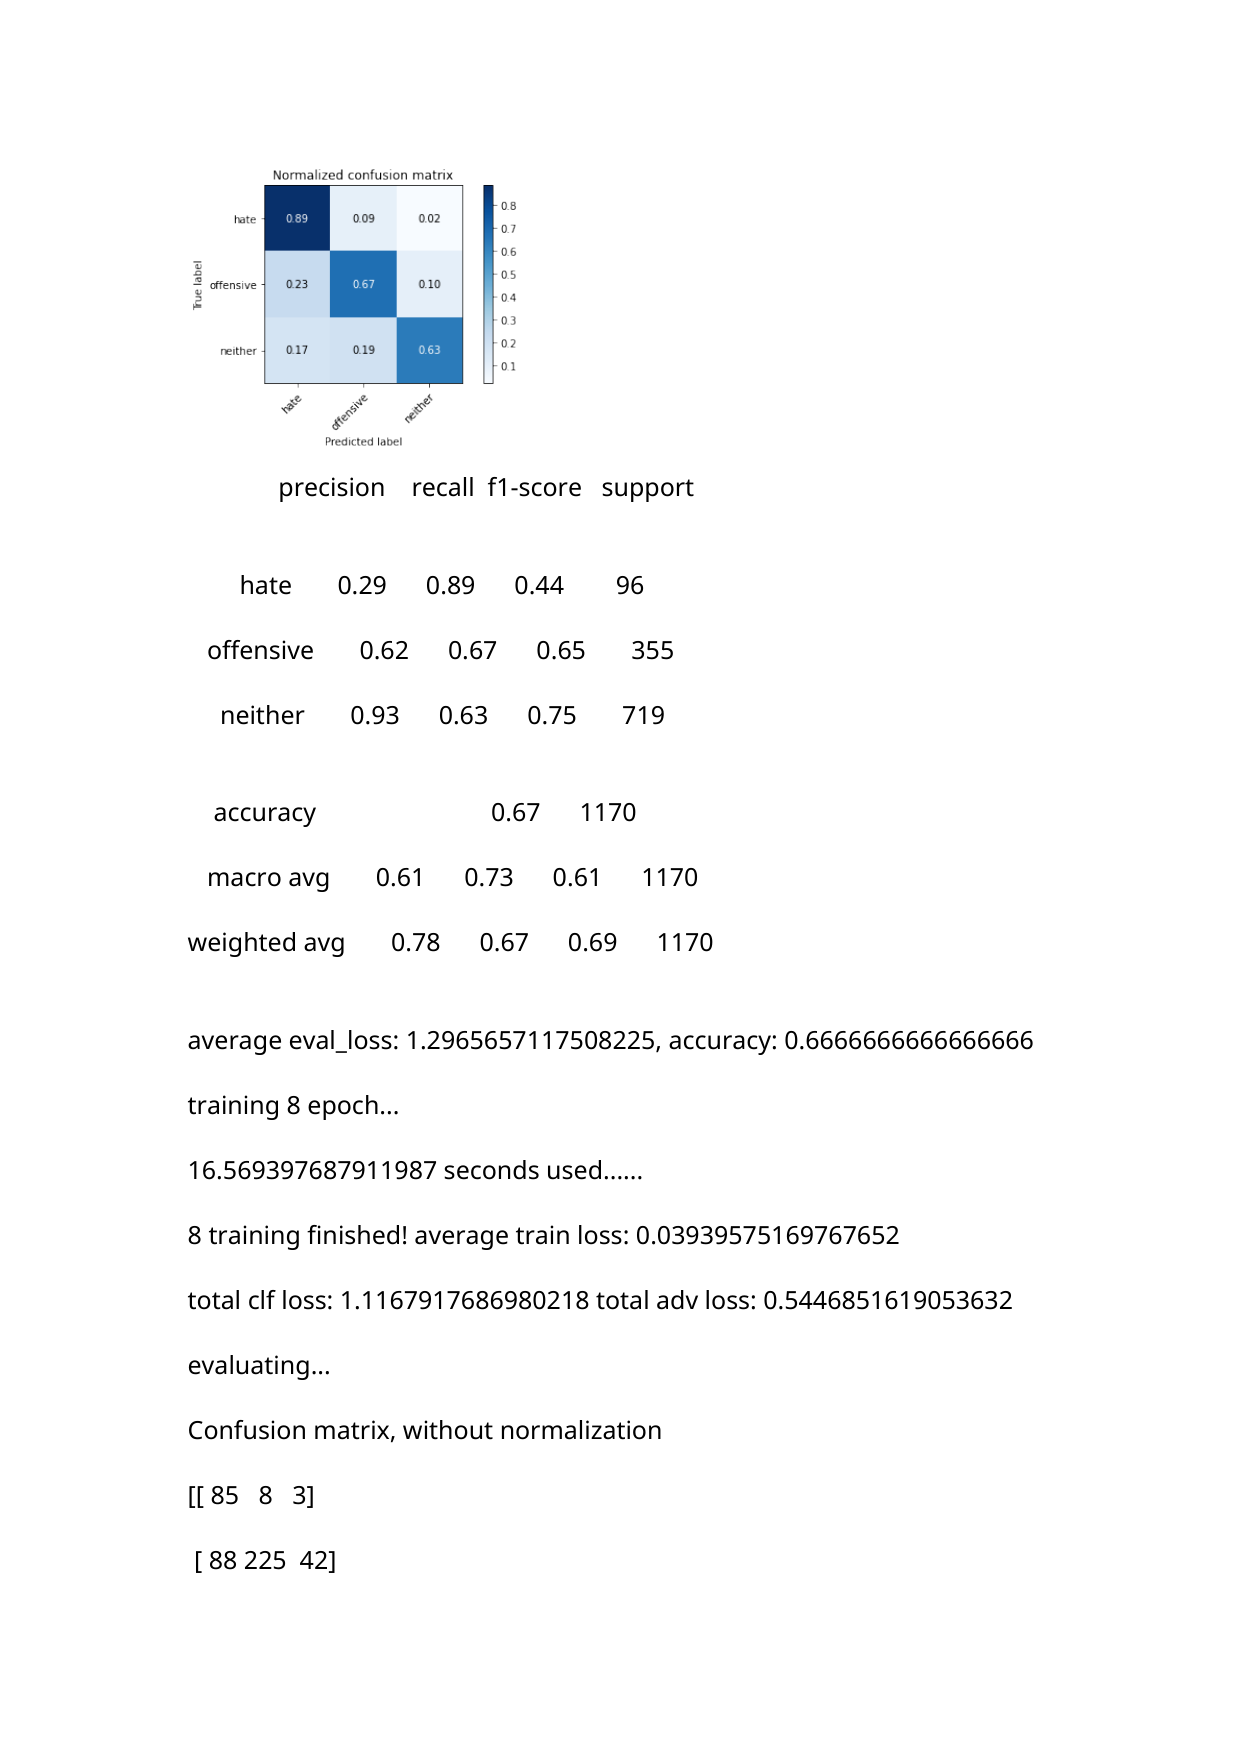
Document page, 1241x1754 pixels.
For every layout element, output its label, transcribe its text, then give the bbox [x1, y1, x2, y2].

text offensive 0.62 0.67 0.65 355 [187, 617, 1053, 682]
text evaluating... [187, 1332, 1053, 1397]
text neither 0.93 0.63 0.75 719 [187, 682, 1053, 747]
text hate 0.29 0.89 0.44 96 [187, 552, 1053, 617]
text total clf loss: 1.1167917686980218 total adv loss: 0.5446851619053632 [187, 1267, 1053, 1332]
text [ 88 225 42] [187, 1527, 1053, 1592]
text weighted avg 0.78 0.67 0.69 1170 [187, 909, 1053, 974]
text macro avg 0.61 0.73 0.61 1170 [187, 844, 1053, 909]
text training 8 epoch... [187, 1072, 1053, 1137]
picture [187, 162, 524, 454]
text accuracy 0.67 1170 [187, 779, 1053, 844]
text [[ 85 8 3] [187, 1462, 1053, 1527]
text precision recall f1-score support [187, 454, 1053, 519]
text 8 training finished! average train loss: 0.03939575169767652 [187, 1202, 1053, 1267]
text average eval_loss: 1.2965657117508225, accuracy: 0.6666666666666666 [187, 1007, 1053, 1072]
text Confusion matrix, without normalization [187, 1397, 1053, 1462]
text 16.569397687911987 seconds used...... [187, 1137, 1053, 1202]
